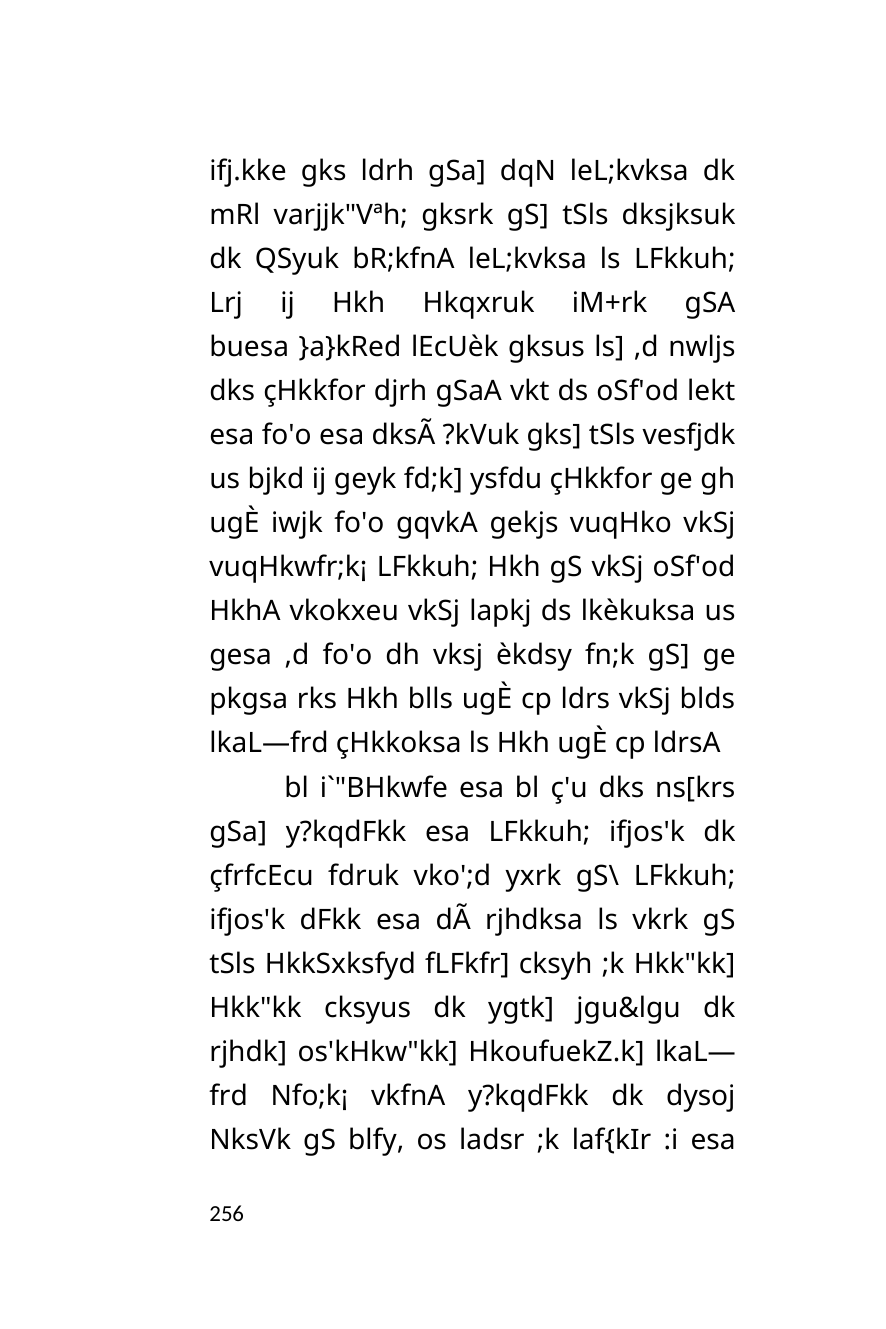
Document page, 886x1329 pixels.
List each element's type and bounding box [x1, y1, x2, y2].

text [209, 767, 736, 1158]
text [209, 150, 736, 761]
